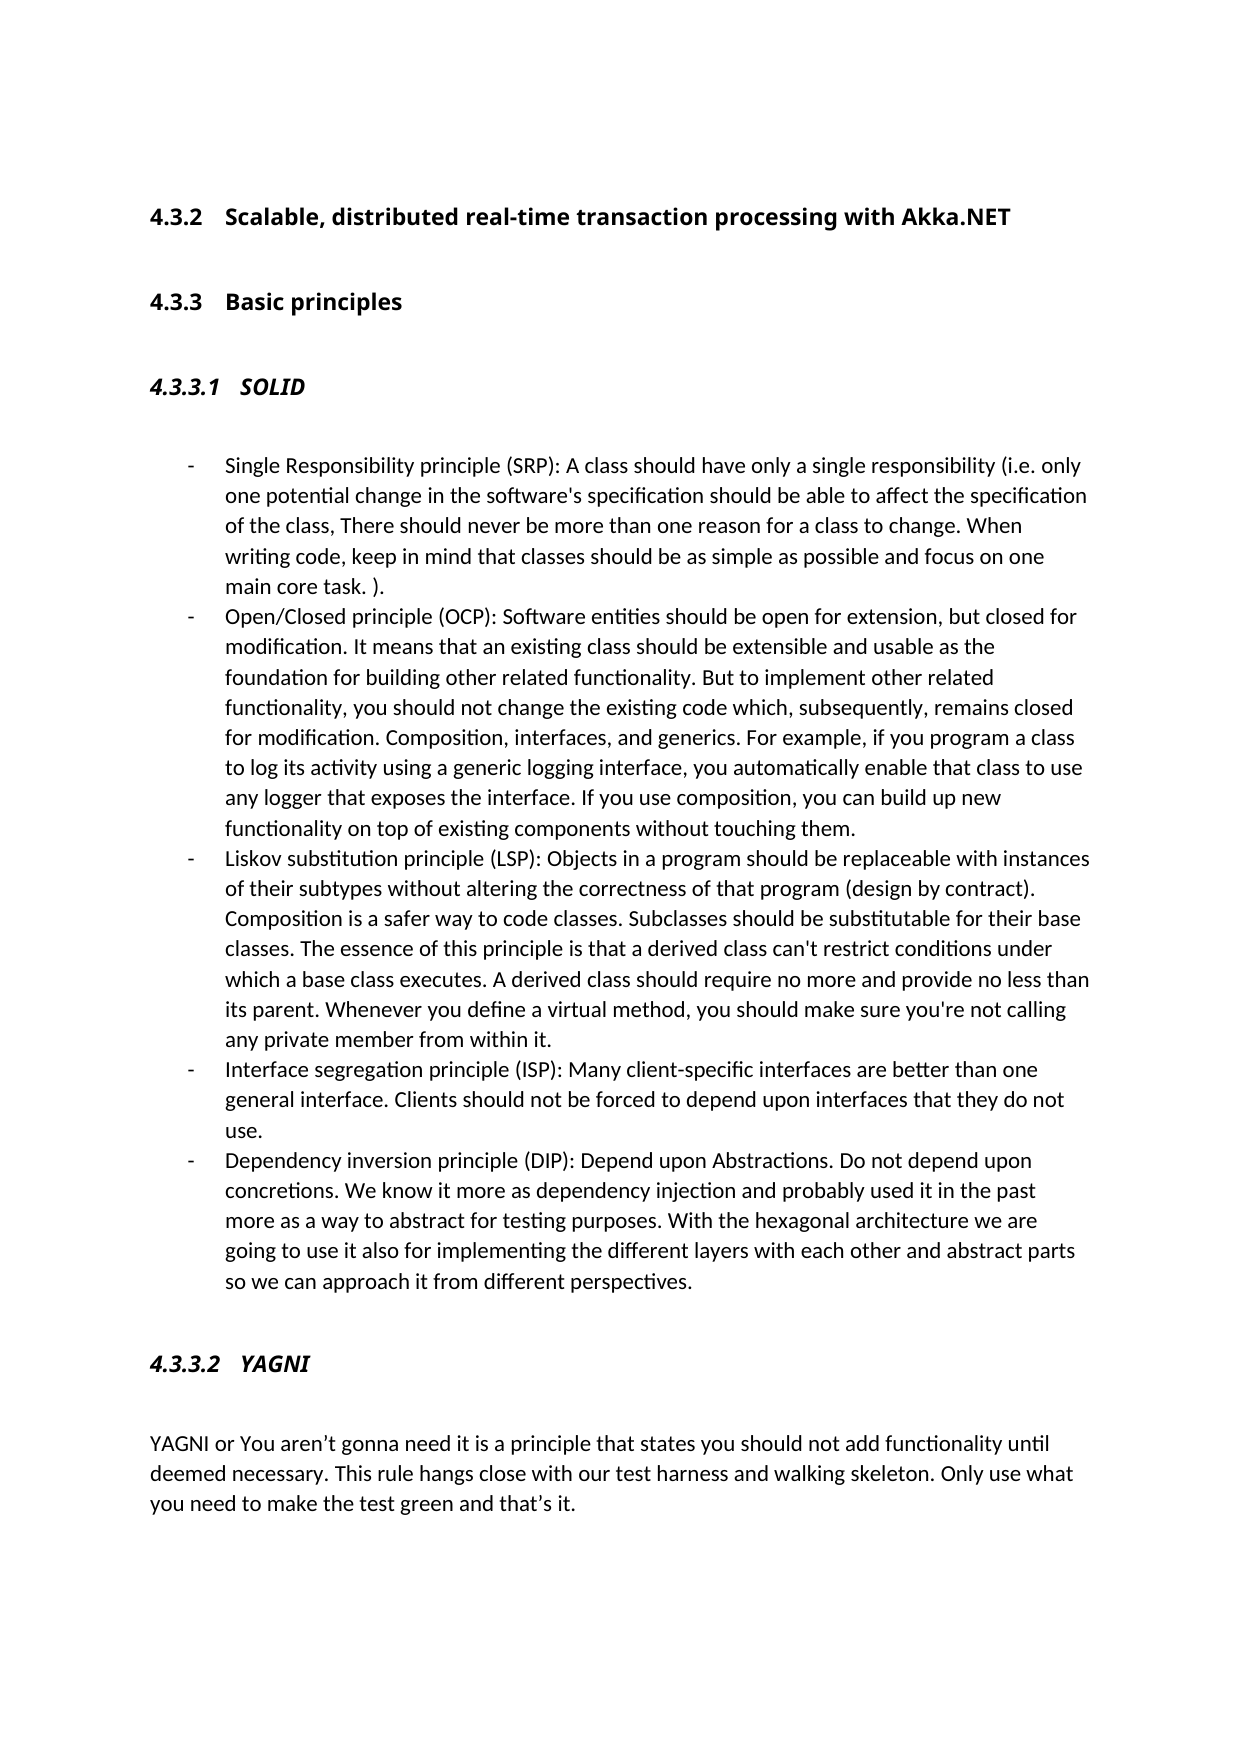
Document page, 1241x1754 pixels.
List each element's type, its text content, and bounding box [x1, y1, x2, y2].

text YAGNI or You aren’t gonna need it is a principle that states you should not add functionality until deemed necessary. This rule hangs close with our test harness and walking skeleton. Only use what you need to make the test green and that’s it. [150, 1429, 1090, 1517]
subtitle YAGNI [150, 1348, 1090, 1379]
list Interface segregation principle (ISP): Many client-specific interfaces are better than one general interface. Clients should not be forced to depend upon interfaces that they do not use. [187, 1055, 1090, 1144]
subtitle Basic principles [150, 286, 1090, 317]
list Single Responsibility principle (SRP): A class should have only a single responsibility (i.e. only one potential change in the software's specification should be able to affect the specification of the class, There should never be more than one reason for a class to change. When writing code, keep in mind that classes should be as simple as possible and focus on one main core task. ). [187, 451, 1090, 600]
subtitle Scalable, distributed real-time transaction processing with Akka.NET [150, 201, 1090, 232]
subtitle SOLID [150, 371, 1090, 402]
list Dependency inversion principle (DIP): Depend upon Abstractions. Do not depend upon concretions. We know it more as dependency injection and probably used it in the past more as a way to abstract for testing purposes. With the hexagonal architecture we are going to use it also for implementing the different layers with each other and abstract parts so we can approach it from different perspectives. [187, 1146, 1090, 1295]
list Liskov substitution principle (LSP): Objects in a program should be replaceable with instances of their subtypes without altering the correctness of that program (design by contract). Composition is a safer way to code classes. Subclasses should be substitutable for their base classes. The essence of this principle is that a derived class can't restrict conditions under which a base class executes. A derived class should require no more and provide no less than its parent. Whenever you define a virtual method, you should make sure you're not calling any private member from within it. [187, 844, 1090, 1053]
list Open/Closed principle (OCP): Software entities should be open for extension, but closed for modification. It means that an existing class should be extensible and usable as the foundation for building other related functionality. But to implement other related functionality, you should not change the existing code which, subsequently, remains closed for modification. Composition, interfaces, and generics. For example, if you program a class to log its activity using a generic logging interface, you automatically enable that class to use any logger that exposes the interface. If you use composition, you can build up new functionality on top of existing components without touching them. [187, 602, 1090, 842]
